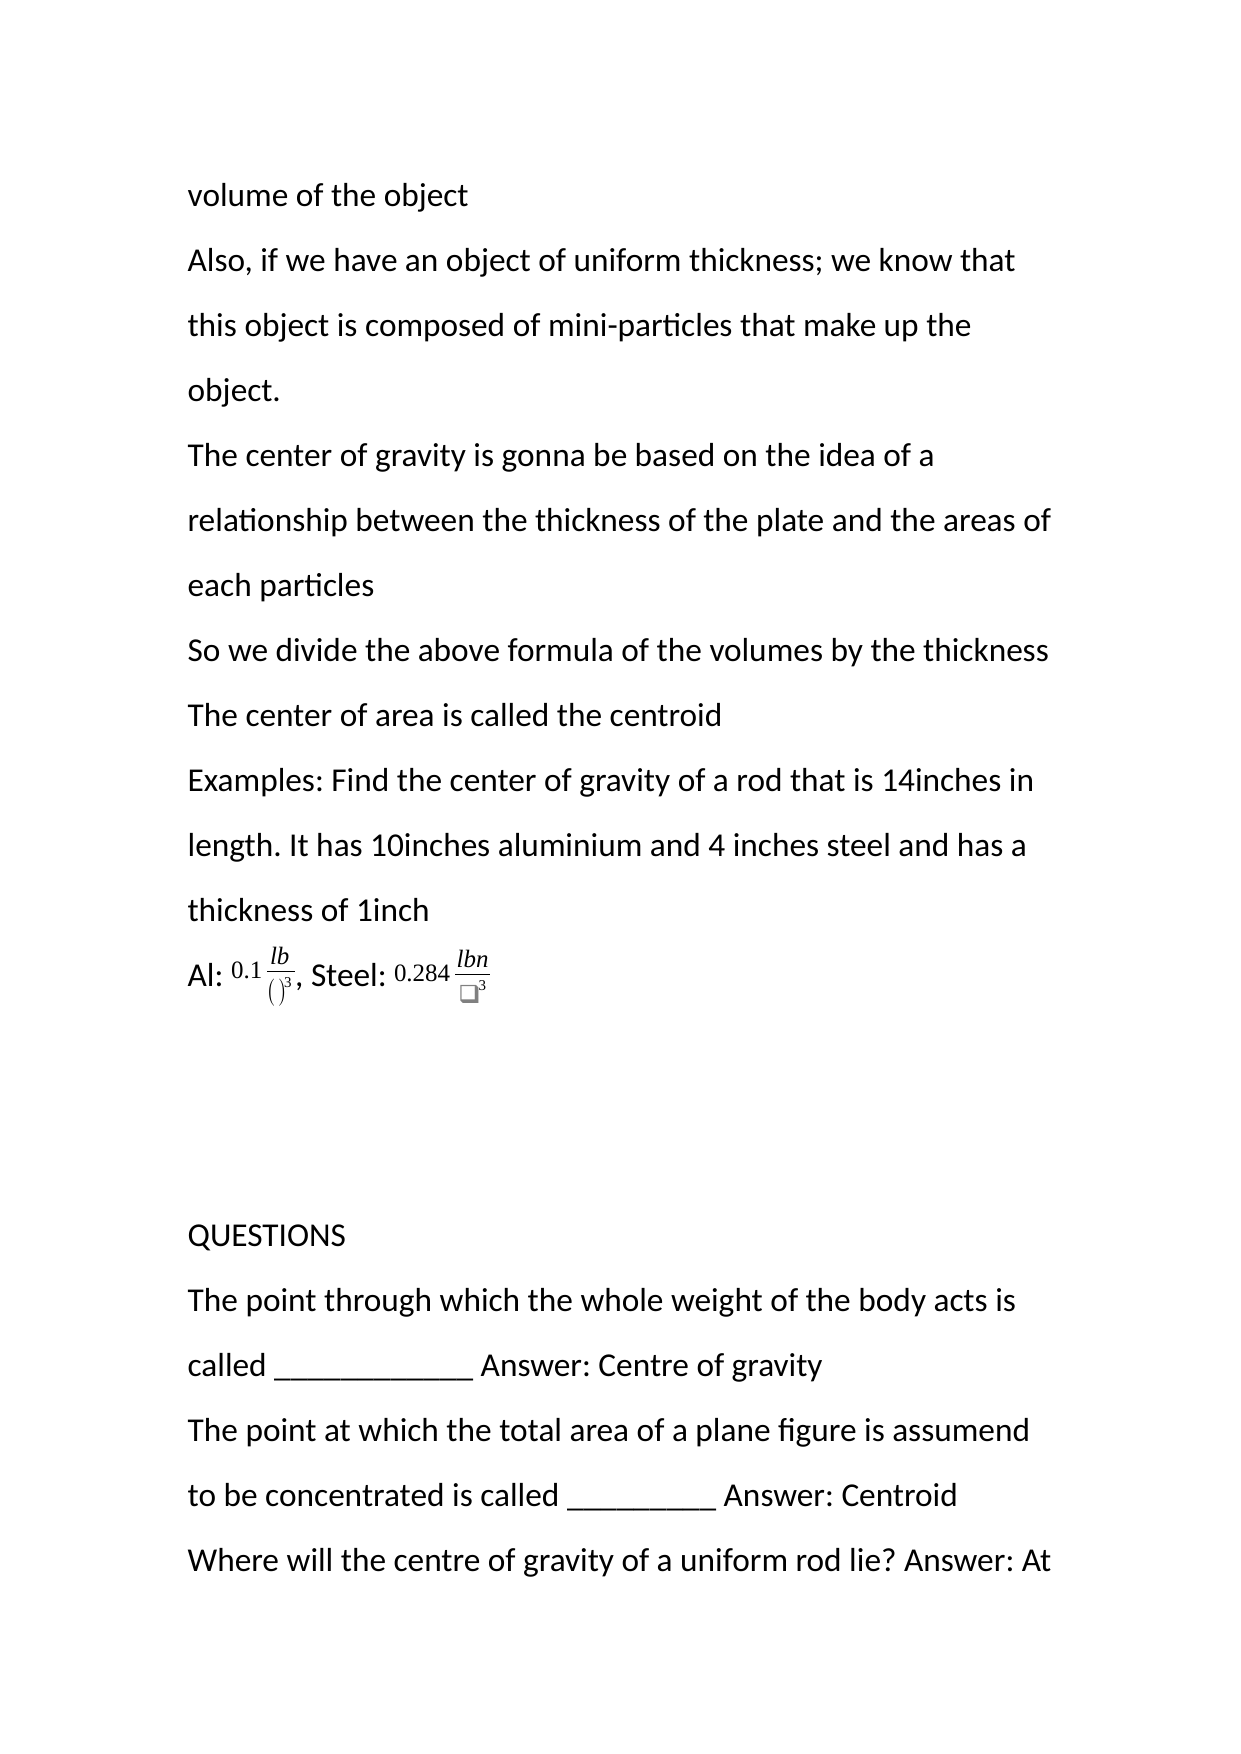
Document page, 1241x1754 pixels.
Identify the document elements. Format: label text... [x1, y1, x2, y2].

text Examples: Find the center of gravity of a rod that is 14inches in length. It has 10inches aluminium and 4 inches steel and has a thickness of 1inch [187, 747, 1053, 942]
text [187, 1527, 1053, 1592]
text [187, 162, 1053, 227]
text So we divide the above formula of the volumes by the thickness [187, 617, 1053, 682]
text Also, if we have an object of uniform thickness; we know that this object is composed of mini-particles that make up the object. [187, 227, 1053, 422]
text The point at which the total area of a plane figure is assumend to be concentrated is called _________ Answer: Centroid [187, 1397, 1053, 1527]
text The center of area is called the centroid [187, 682, 1053, 747]
text Al: , Steel: [187, 942, 1053, 1007]
text QUESTIONS [187, 1202, 1053, 1267]
text The center of gravity is gonna be based on the idea of a relationship between the thickness of the plate and the areas of each particles [187, 422, 1053, 617]
text The point through which the whole weight of the body acts is called ____________ Answer: Centre of gravity [187, 1267, 1053, 1397]
